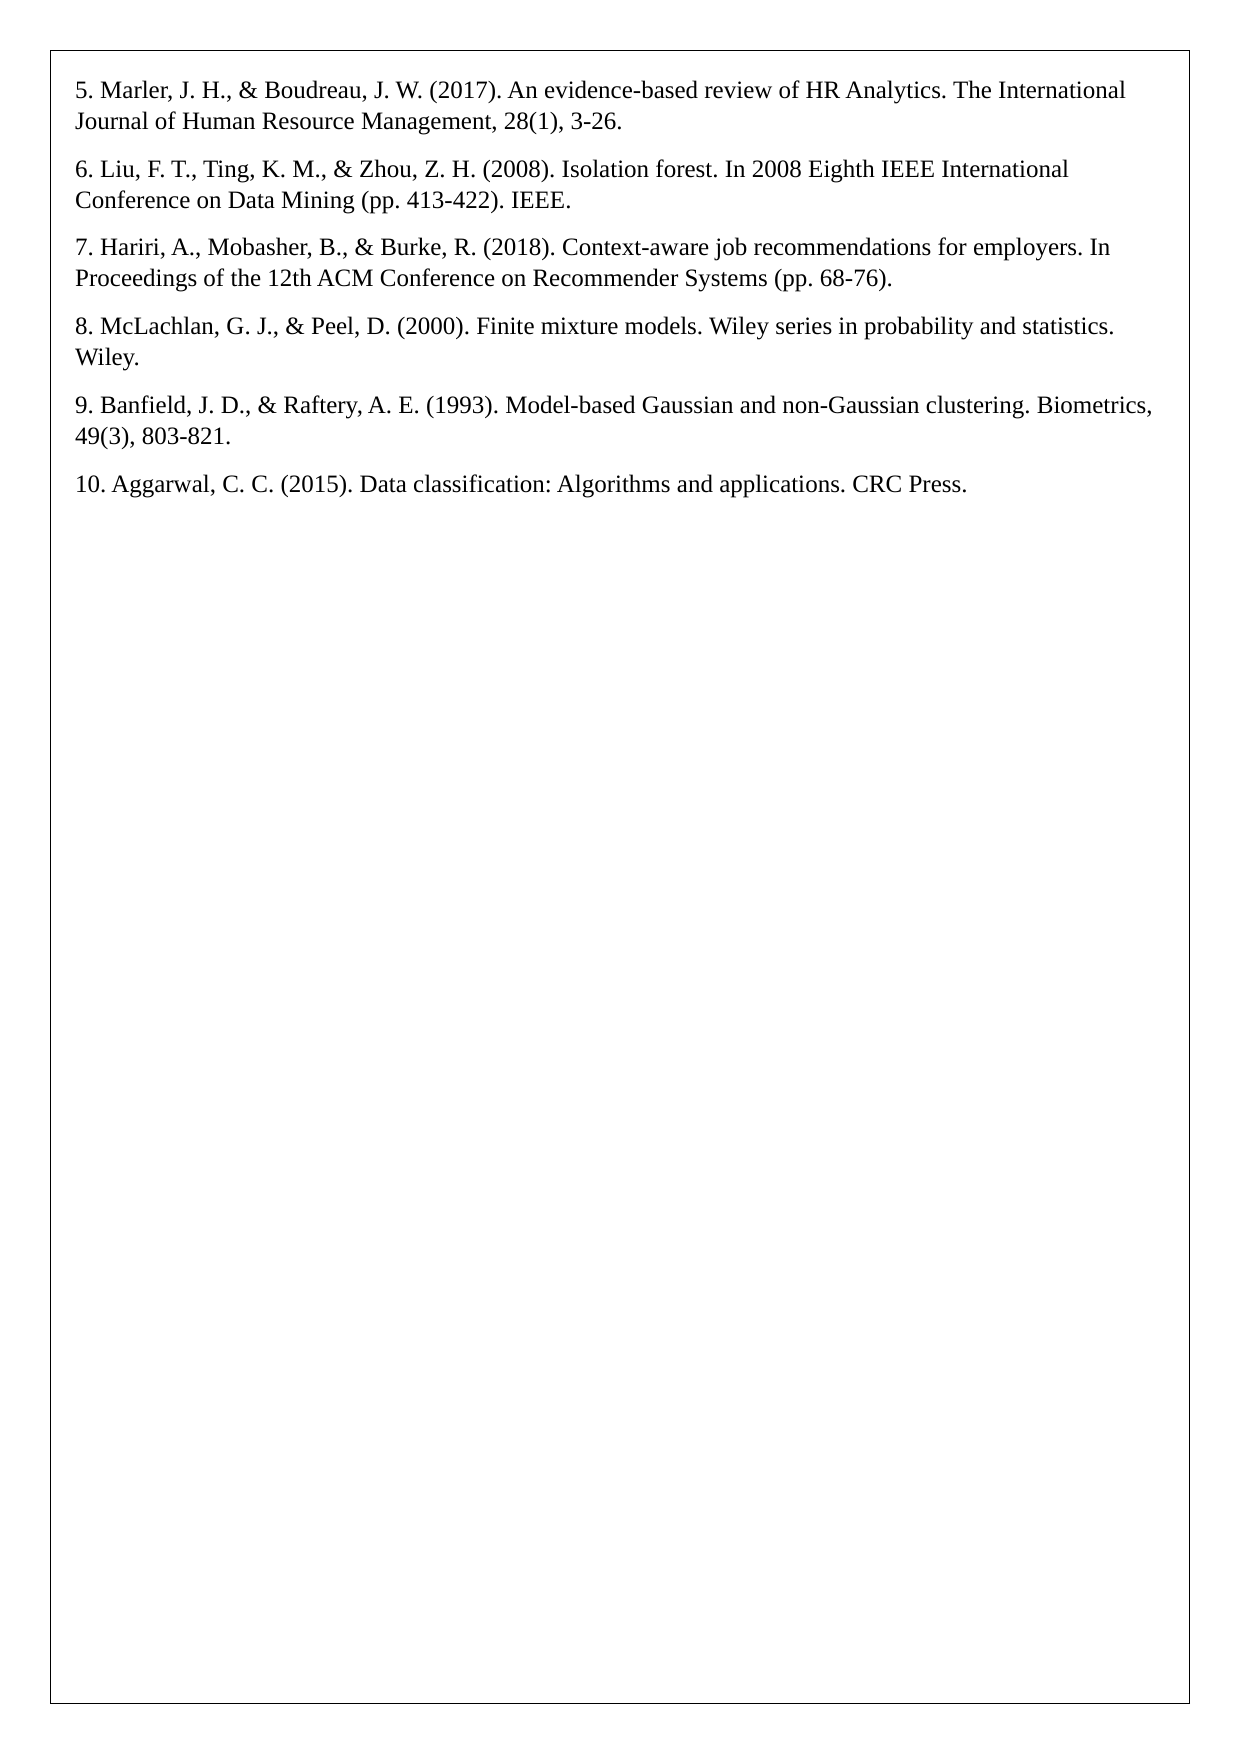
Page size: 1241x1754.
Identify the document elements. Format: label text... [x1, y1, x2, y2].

text 7. Hariri, A., Mobasher, B., & Burke, R. (2018). Context-aware job recommendations for employers. In Proceedings of the 12th ACM Conference on Recommender Systems (pp. 68-76). [75, 232, 1165, 292]
text 8. McLachlan, G. J., & Peel, D. (2000). Finite mixture models. Wiley series in probability and statistics. Wiley. [75, 311, 1165, 371]
text 10. Aggarwal, C. C. (2015). Data classification: Algorithms and applications. CRC Press. [75, 469, 1165, 497]
text 9. Banfield, J. D., & Raftery, A. E. (1993). Model-based Gaussian and non-Gaussian clustering. Biometrics, 49(3), 803-821. [75, 390, 1165, 450]
text 5. Marler, J. H., & Boudreau, J. W. (2017). An evidence-based review of HR Analytics. The International Journal of Human Resource Management, 28(1), 3-26. [75, 75, 1165, 135]
text 6. Liu, F. T., Ting, K. M., & Zhou, Z. H. (2008). Isolation forest. In 2008 Eighth IEEE International Conference on Data Mining (pp. 413-422). IEEE. [75, 154, 1165, 213]
